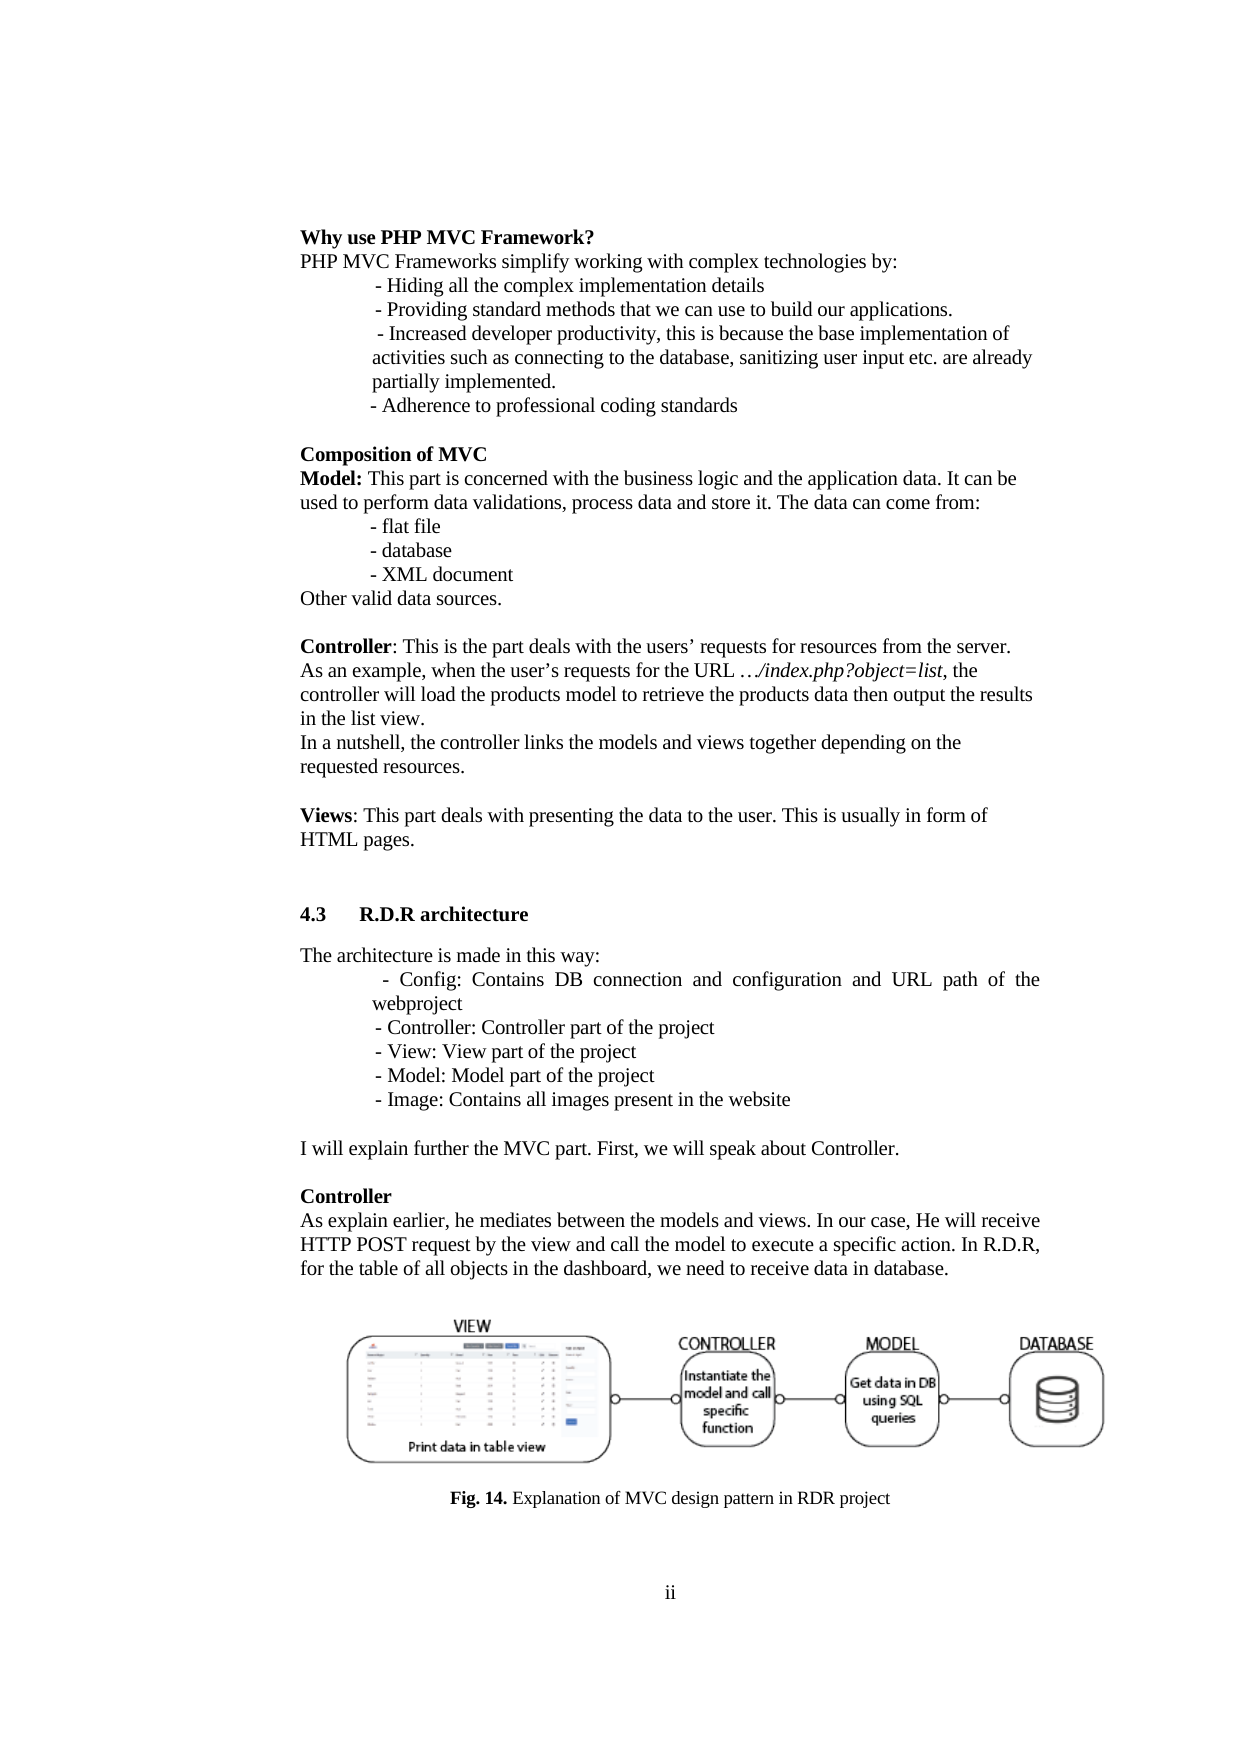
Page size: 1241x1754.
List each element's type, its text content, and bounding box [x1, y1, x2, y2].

text - Controller: Controller part of the project [300, 1015, 1040, 1039]
text I will explain further the MVC part. First, we will speak about Controller. [300, 1136, 1040, 1159]
text As an example, when the user’s requests for the URL …/index.php?object=list, the controller will load the products model to retrieve the products data then output the results in the list view. [300, 658, 1040, 730]
text Fig. 14. Explanation of MVC design pattern in RDR project [300, 1487, 1040, 1508]
text - View: View part of the project [300, 1039, 1040, 1063]
text Views: This part deals with presenting the data to the user. This is usually in form of HTML pages. [300, 802, 1040, 851]
text - Increased developer productivity, this is because the base implementation of activities such as connecting to the database, sanitizing user input etc. are already partially implemented. [372, 321, 1040, 393]
picture [300, 1309, 1157, 1487]
text Why use PHP MVC Framework? [300, 225, 1040, 249]
text Controller [300, 1184, 1040, 1208]
text Other valid data sources. [300, 586, 1040, 610]
text - Providing standard methods that we can use to build our applications. [300, 297, 1040, 321]
text - Image: Contains all images present in the website [300, 1087, 1040, 1111]
text The architecture is made in this way: [300, 943, 1040, 967]
text In a nutshell, the controller links the models and views together depending on the requested resources. [300, 730, 1040, 778]
text Controller: This is the part deals with the users’ requests for resources from the server. [300, 634, 1040, 658]
text Composition of MVC [300, 442, 1040, 466]
text - database [300, 538, 1040, 562]
text Model: This part is concerned with the business logic and the application data. It can be used to perform data validations, process data and store it. The data can come from: [300, 466, 1040, 514]
subtitle R.D.R architecture [300, 901, 1040, 926]
text - XML document [300, 562, 1040, 586]
text As explain earlier, he mediates between the models and views. In our case, He will receive HTTP POST request by the view and call the model to execute a specific action. In R.D.R, for the table of all objects in the dashboard, we need to receive data in database. [300, 1208, 1040, 1280]
text - Adherence to professional coding standards [300, 393, 1040, 417]
text - flat file [300, 514, 1040, 538]
text - Hiding all the complex implementation details [375, 273, 1040, 297]
text - Config: Contains DB connection and configuration and URL path of the webproject [372, 967, 1040, 1015]
text PHP MVC Frameworks simplify working with complex technologies by: [300, 249, 1040, 273]
text - Model: Model part of the project [300, 1063, 1040, 1087]
